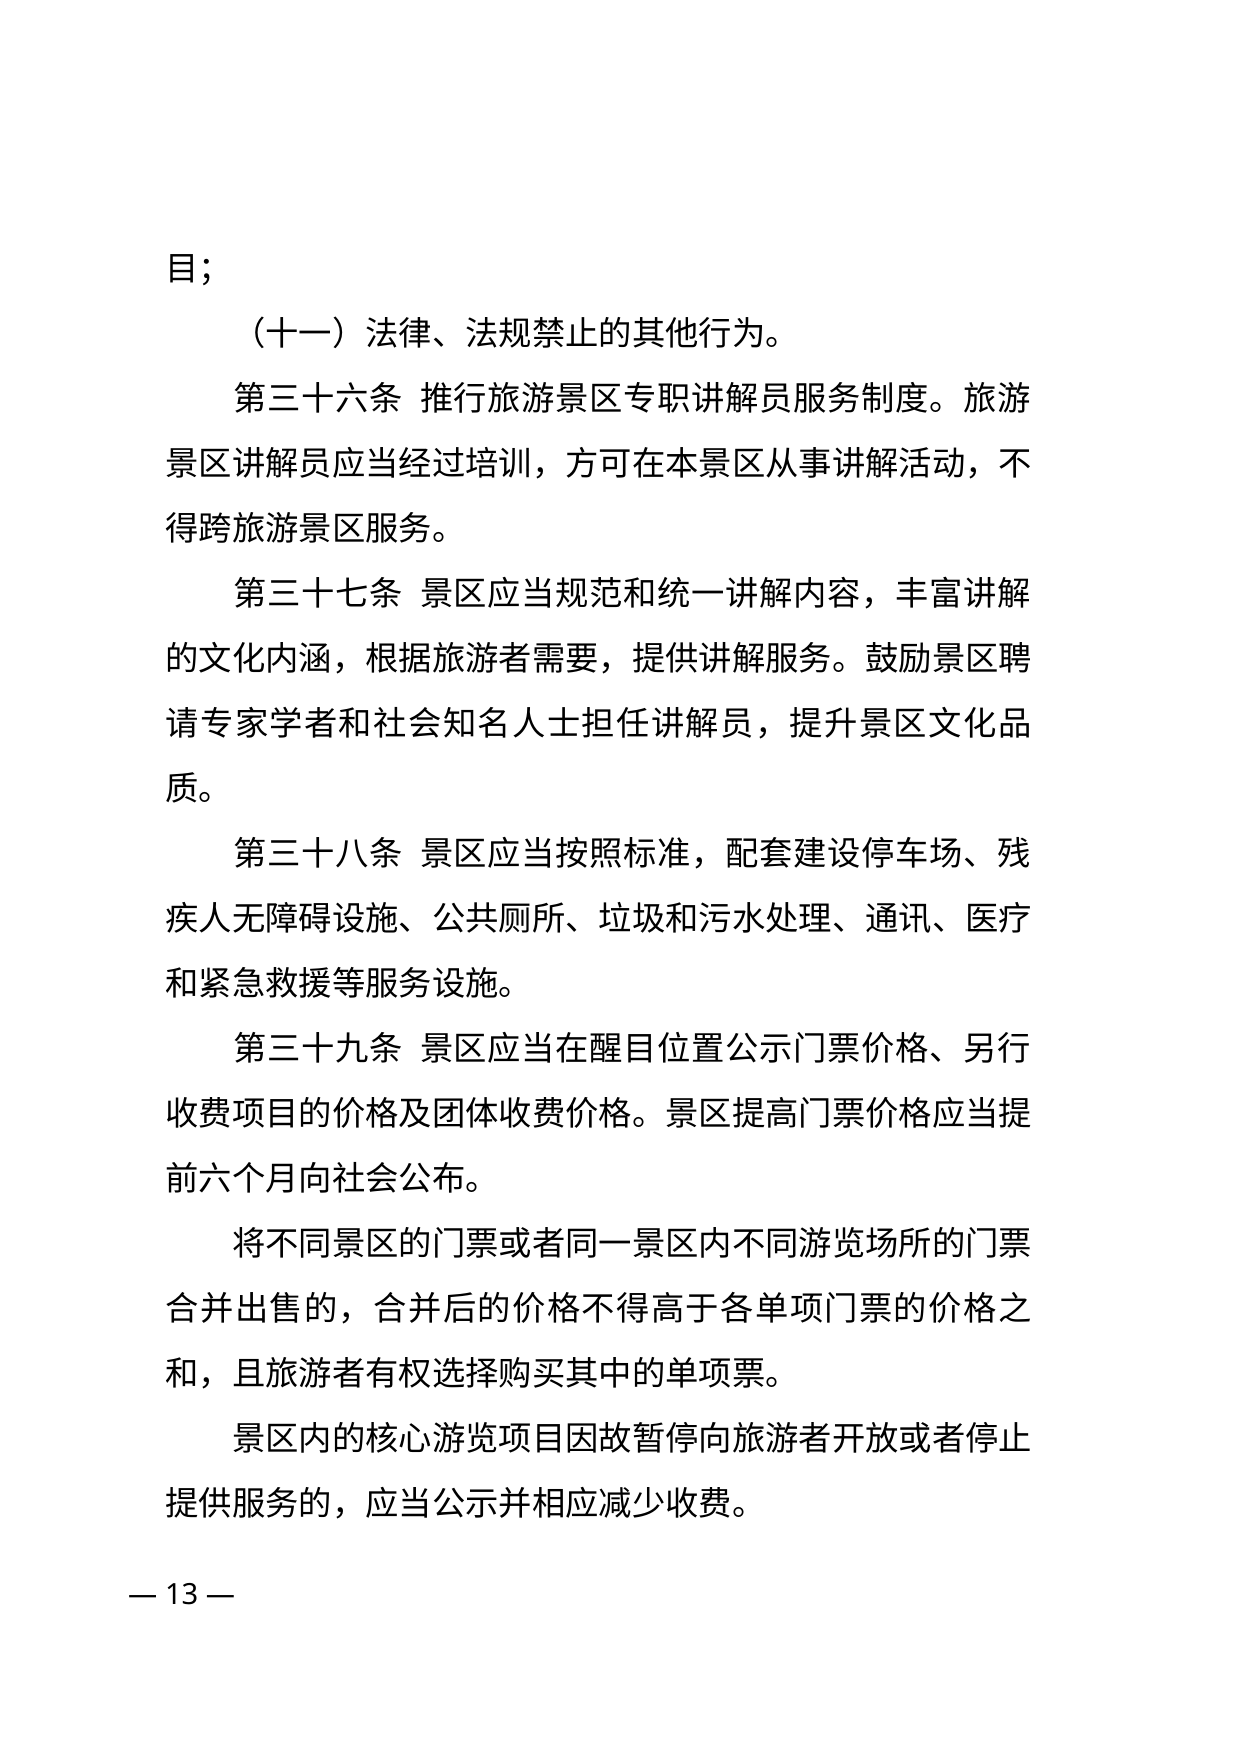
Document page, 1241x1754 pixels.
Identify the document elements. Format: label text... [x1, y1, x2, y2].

text （十一）法律、法规禁止的其他行为。 [165, 298, 1032, 363]
text 第三十七条 景区应当规范和统一讲解内容，丰富讲解的文化内涵，根据旅游者需要，提供讲解服务。鼓励景区聘请专家学者和社会知名人士担任讲解员，提升景区文化品质。 [165, 558, 1032, 818]
text 将不同景区的门票或者同一景区内不同游览场所的门票合并出售的，合并后的价格不得高于各单项门票的价格之和，且旅游者有权选择购买其中的单项票。 [165, 1208, 1032, 1403]
text 第三十八条 景区应当按照标准，配套建设停车场、残疾人无障碍设施、公共厕所、垃圾和污水处理、通讯、医疗和紧急救援等服务设施。 [165, 818, 1032, 1013]
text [165, 233, 1032, 298]
text 第三十九条 景区应当在醒目位置公示门票价格、另行收费项目的价格及团体收费价格。景区提高门票价格应当提前六个月向社会公布。 [165, 1013, 1032, 1208]
text 第三十六条 推行旅游景区专职讲解员服务制度。旅游景区讲解员应当经过培训，方可在本景区从事讲解活动，不得跨旅游景区服务。 [165, 363, 1032, 558]
text 景区内的核心游览项目因故暂停向旅游者开放或者停止提供服务的，应当公示并相应减少收费。 [165, 1403, 1032, 1533]
